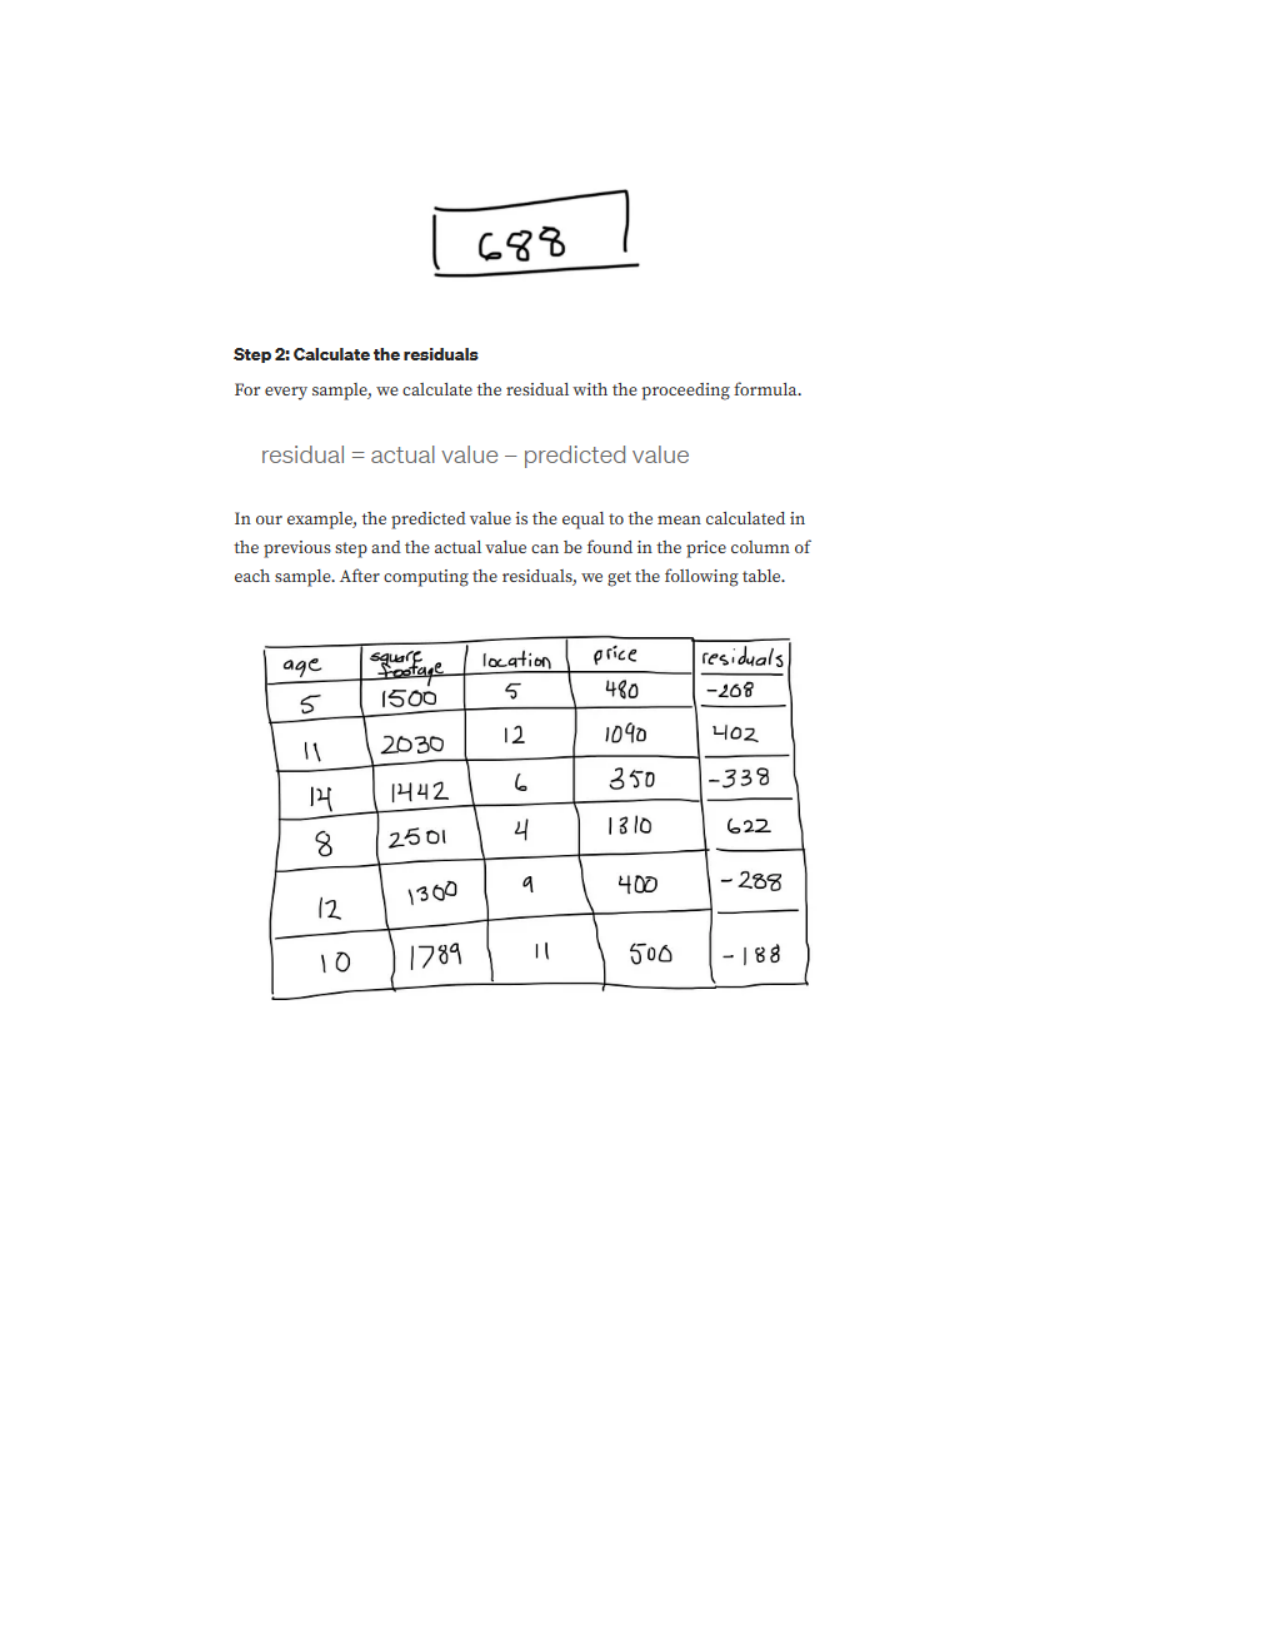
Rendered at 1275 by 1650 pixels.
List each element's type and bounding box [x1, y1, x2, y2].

picture [150, 150, 934, 1019]
